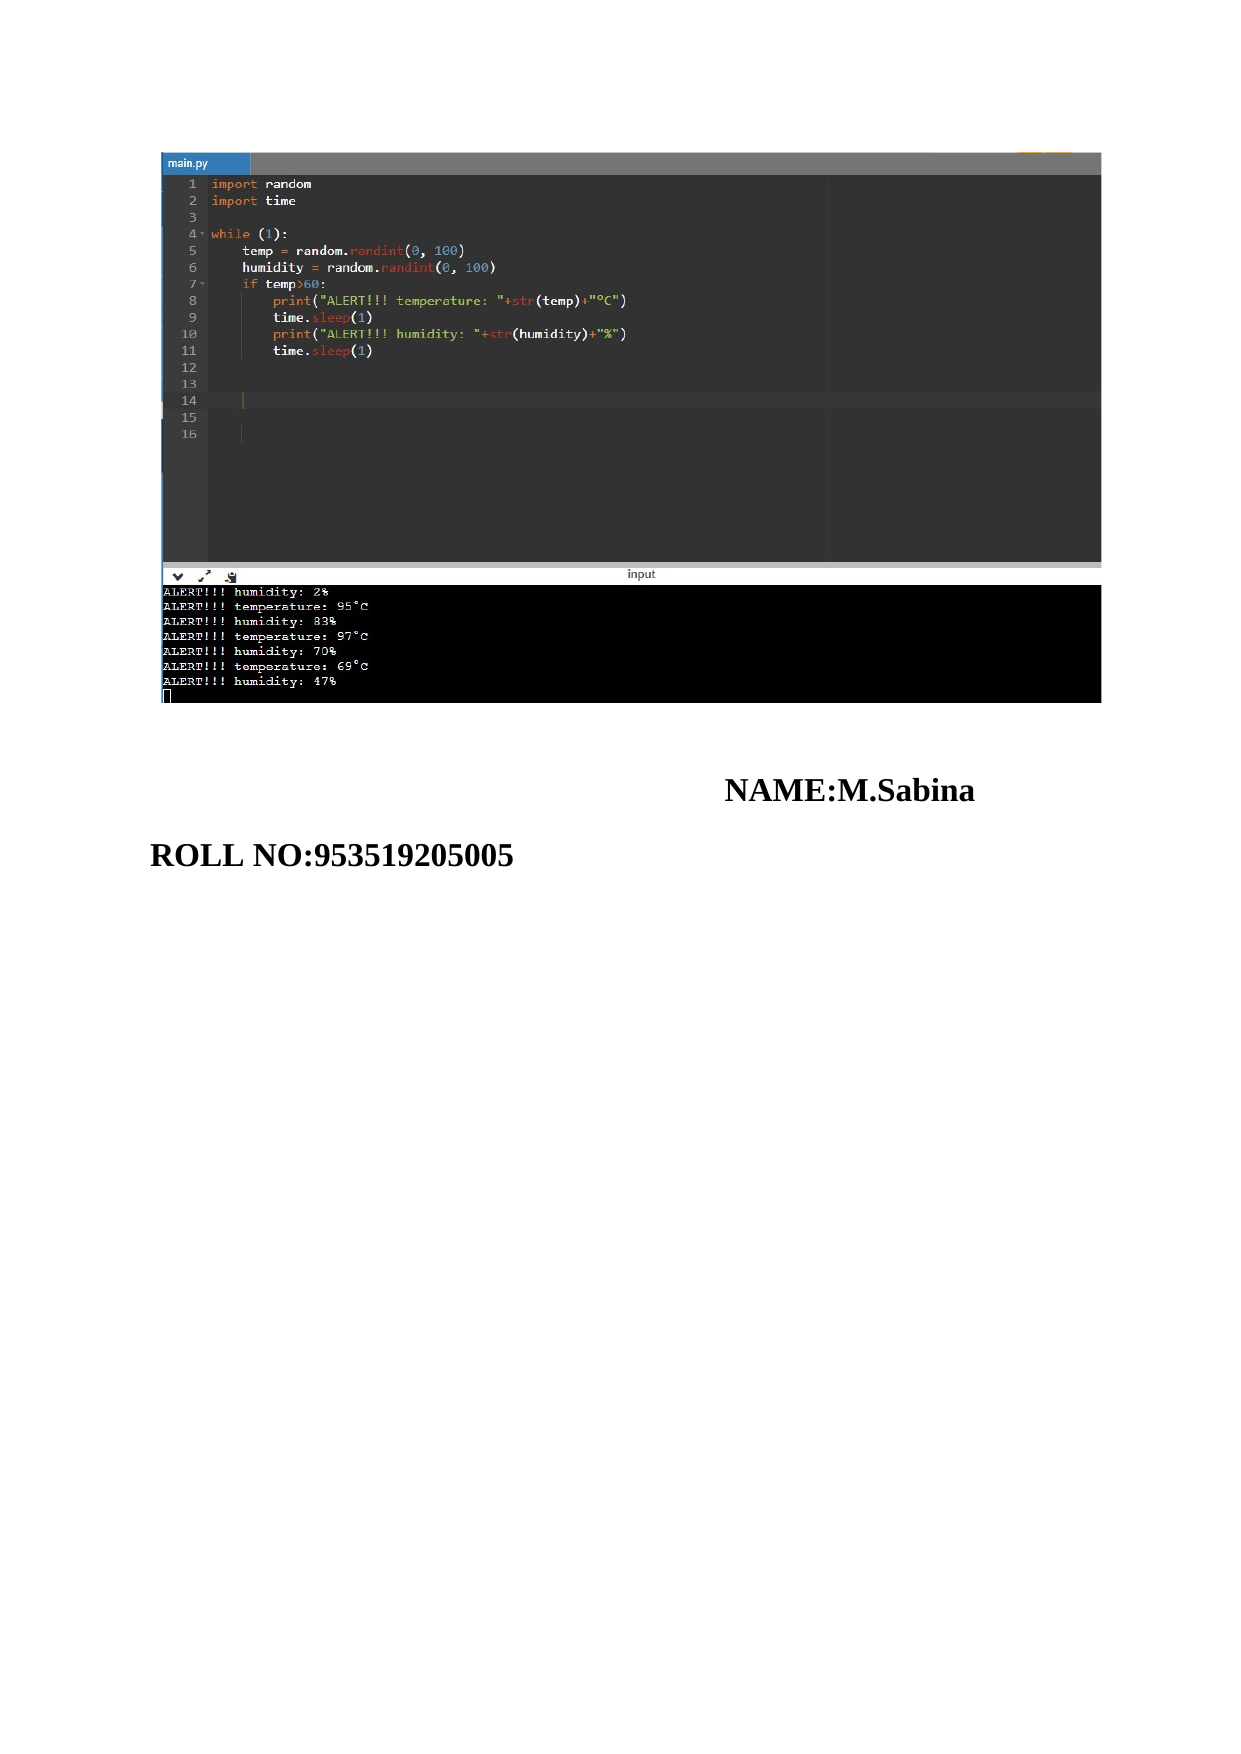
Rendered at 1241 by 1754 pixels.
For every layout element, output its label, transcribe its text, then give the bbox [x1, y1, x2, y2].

text NAME:M.Sabina [150, 770, 1101, 808]
picture [161, 152, 1102, 703]
text ROLL NO:953519205005 [150, 835, 1091, 873]
